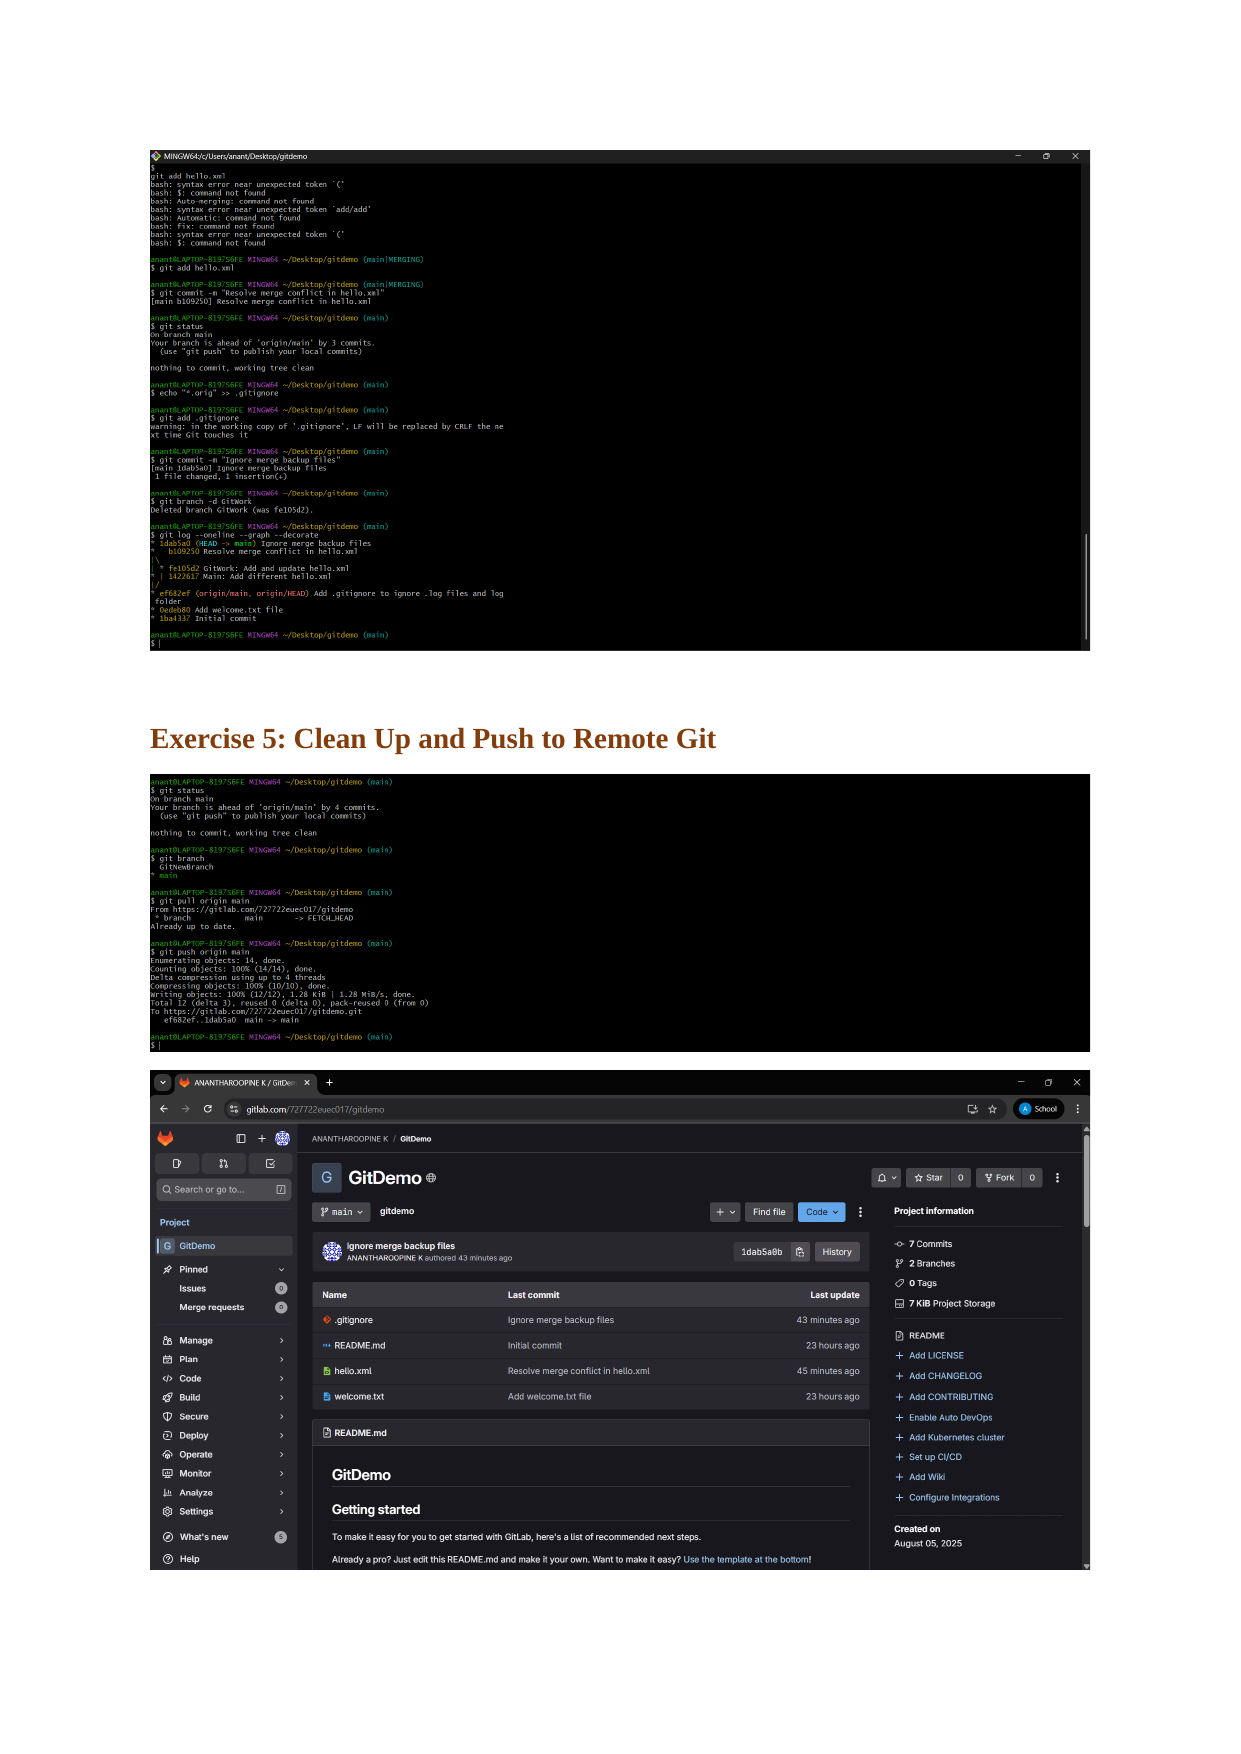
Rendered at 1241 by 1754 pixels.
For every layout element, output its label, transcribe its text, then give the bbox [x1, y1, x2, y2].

picture [150, 774, 1091, 1052]
text Exercise 5: Clean Up and Push to Remote Git [150, 722, 1090, 755]
picture [150, 150, 1091, 651]
picture [150, 1070, 1091, 1570]
